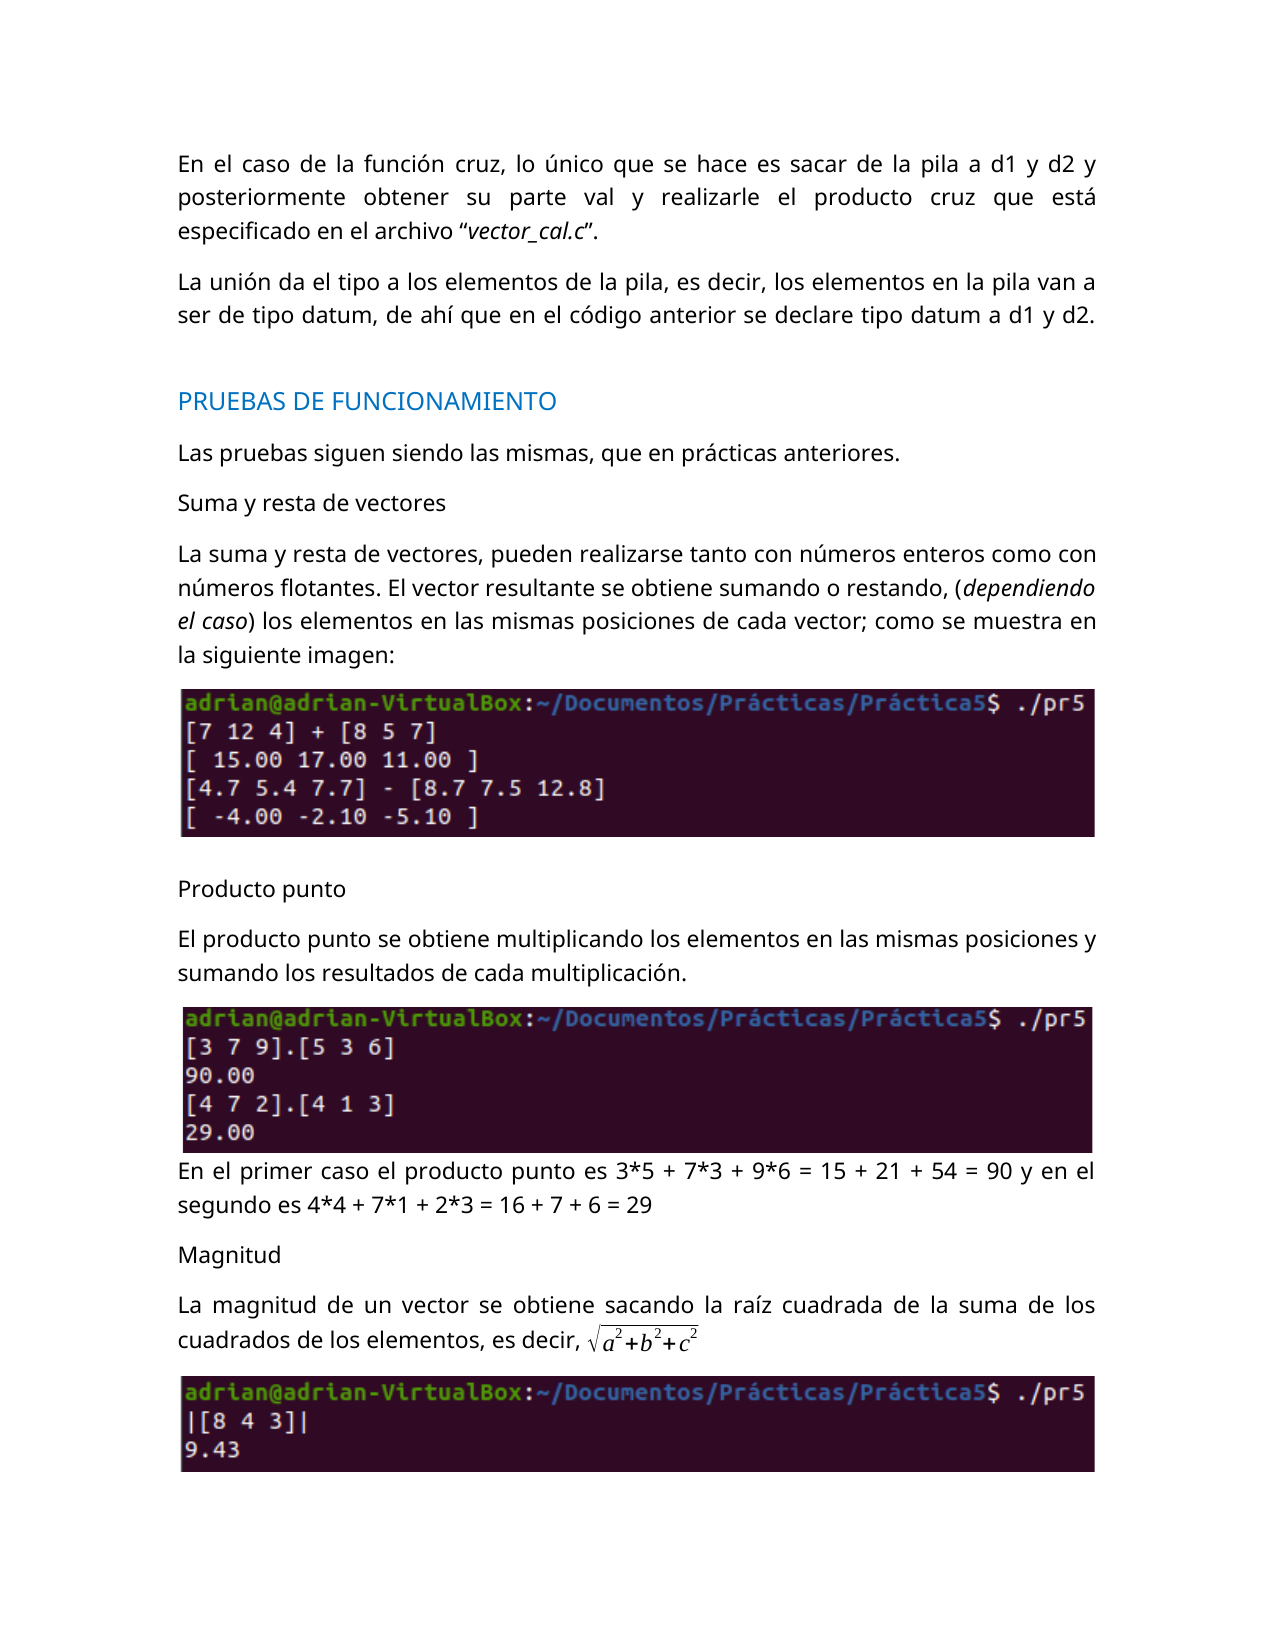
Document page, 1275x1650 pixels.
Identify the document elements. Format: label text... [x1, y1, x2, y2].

text Las pruebas siguen siendo las mismas, que en prácticas anteriores. [177, 437, 1098, 468]
text El producto punto se obtiene multiplicando los elementos en las mismas posiciones y sumando los resultados de cada multiplicación. [177, 923, 1098, 988]
picture [182, 1007, 1093, 1153]
picture [180, 689, 1095, 837]
text En el caso de la función cruz, lo único que se hace es sacar de la pila a d1 y d2 y posteriormente obtener su parte val y realizarle el producto cruz que está especificado en el archivo “vector_cal.c”. [177, 148, 1098, 246]
text La magnitud de un vector se obtiene sacando la raíz cuadrada de la suma de los cuadrados de los elementos, es decir, [177, 1289, 1098, 1357]
text PRUEBAS DE FUNCIONAMIENTO [177, 383, 1098, 417]
text La suma y resta de vectores, pueden realizarse tanto con números enteros como con números flotantes. El vector resultante se obtiene sumando o restando, (dependiendo el caso) los elementos en las mismas posiciones de cada vector; como se muestra en la siguiente imagen: [177, 538, 1098, 670]
picture [180, 1376, 1095, 1472]
text Producto punto [177, 872, 1098, 904]
text Suma y resta de vectores [177, 487, 1098, 518]
text La unión da el tipo a los elementos de la pila, es decir, los elementos en la pila van a ser de tipo datum, de ahí que en el código anterior se declare tipo datum a d1 y d2. [177, 266, 1098, 364]
text Magnitud [177, 1239, 1098, 1270]
text En el primer caso el producto punto es 3*5 + 7*3 + 9*6 = 15 + 21 + 54 = 90 y en el segundo es 4*4 + 7*1 + 2*3 = 16 + 7 + 6 = 29 [177, 1155, 1098, 1220]
